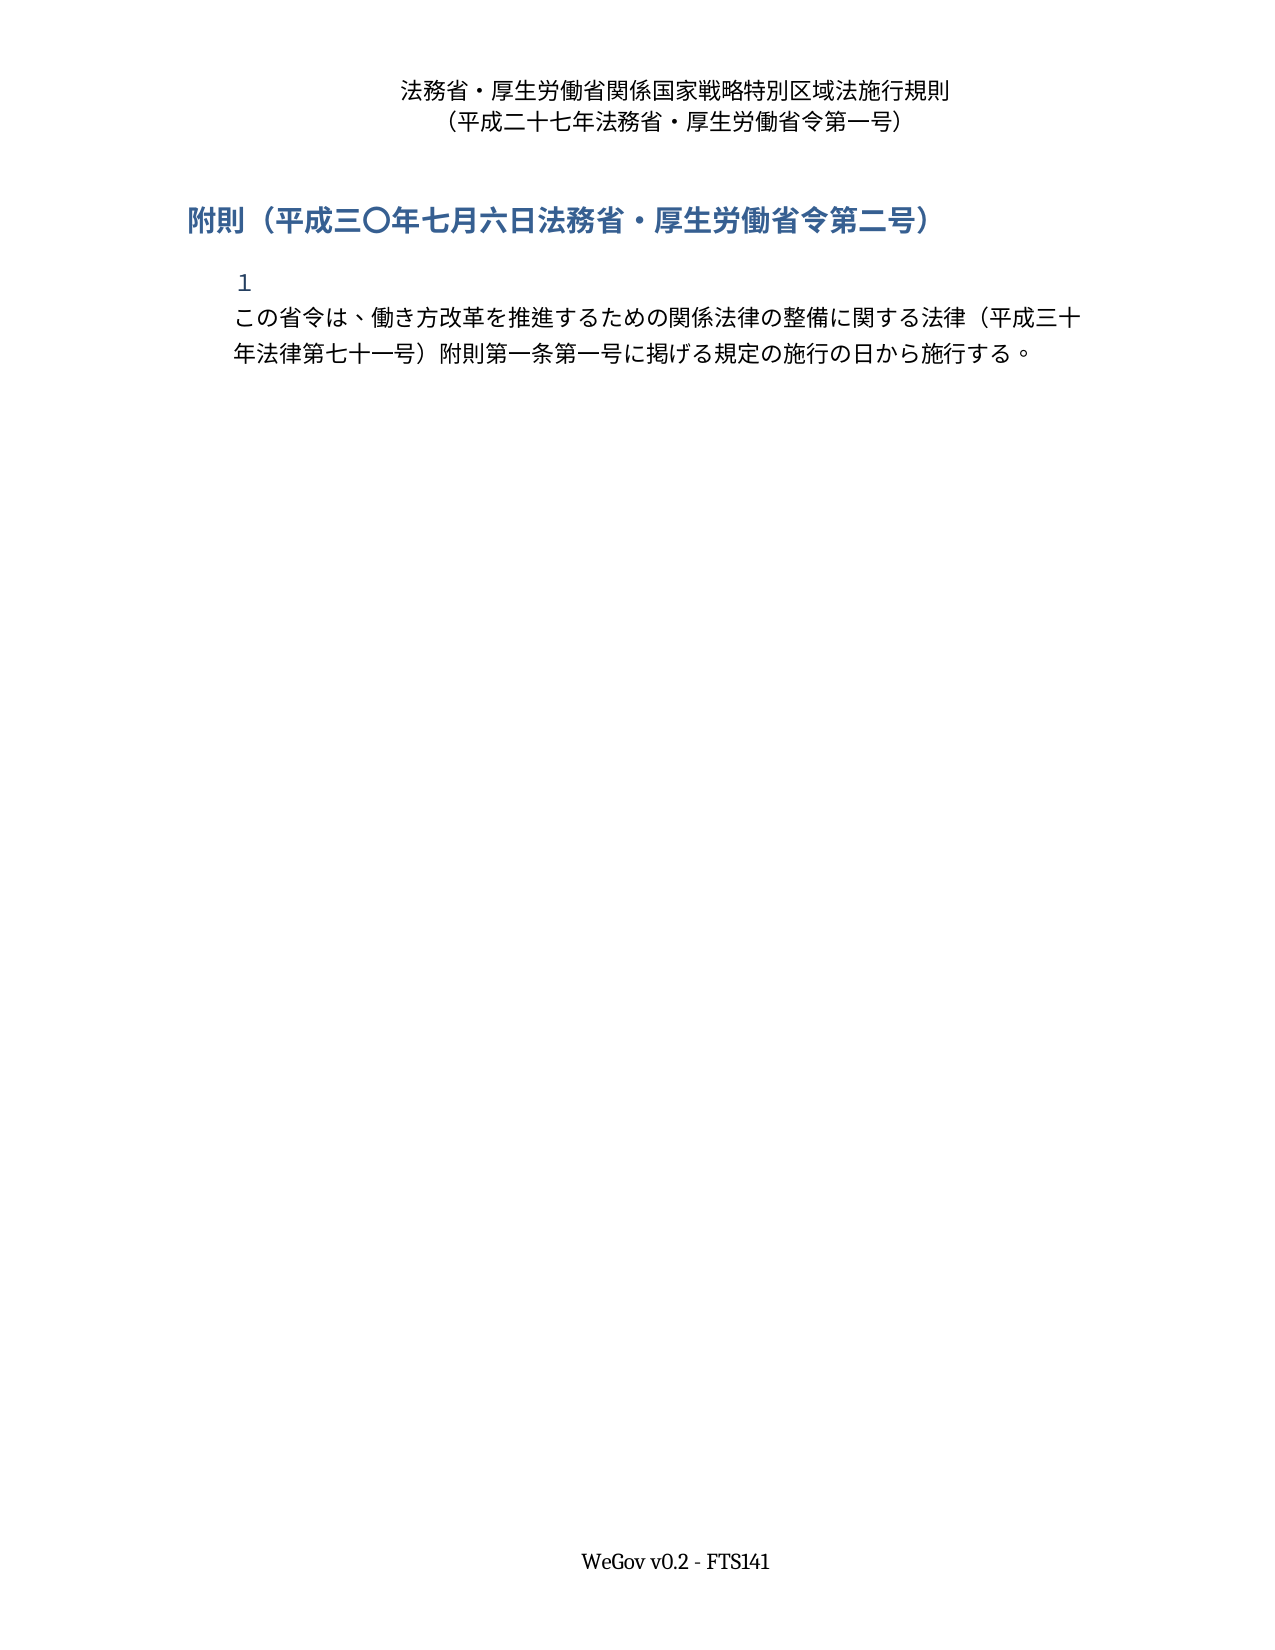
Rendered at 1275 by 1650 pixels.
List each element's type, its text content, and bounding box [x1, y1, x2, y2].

subtitle １ [233, 266, 1087, 298]
subtitle 附則（平成三〇年七月六日法務省・厚生労働省令第二号） [187, 200, 1087, 240]
text この省令は、働き方改革を推進するための関係法律の整備に関する法律（平成三十年法律第七十一号）附則第一条第一号に掲げる規定の施行の日から施行する。 [233, 302, 1087, 369]
